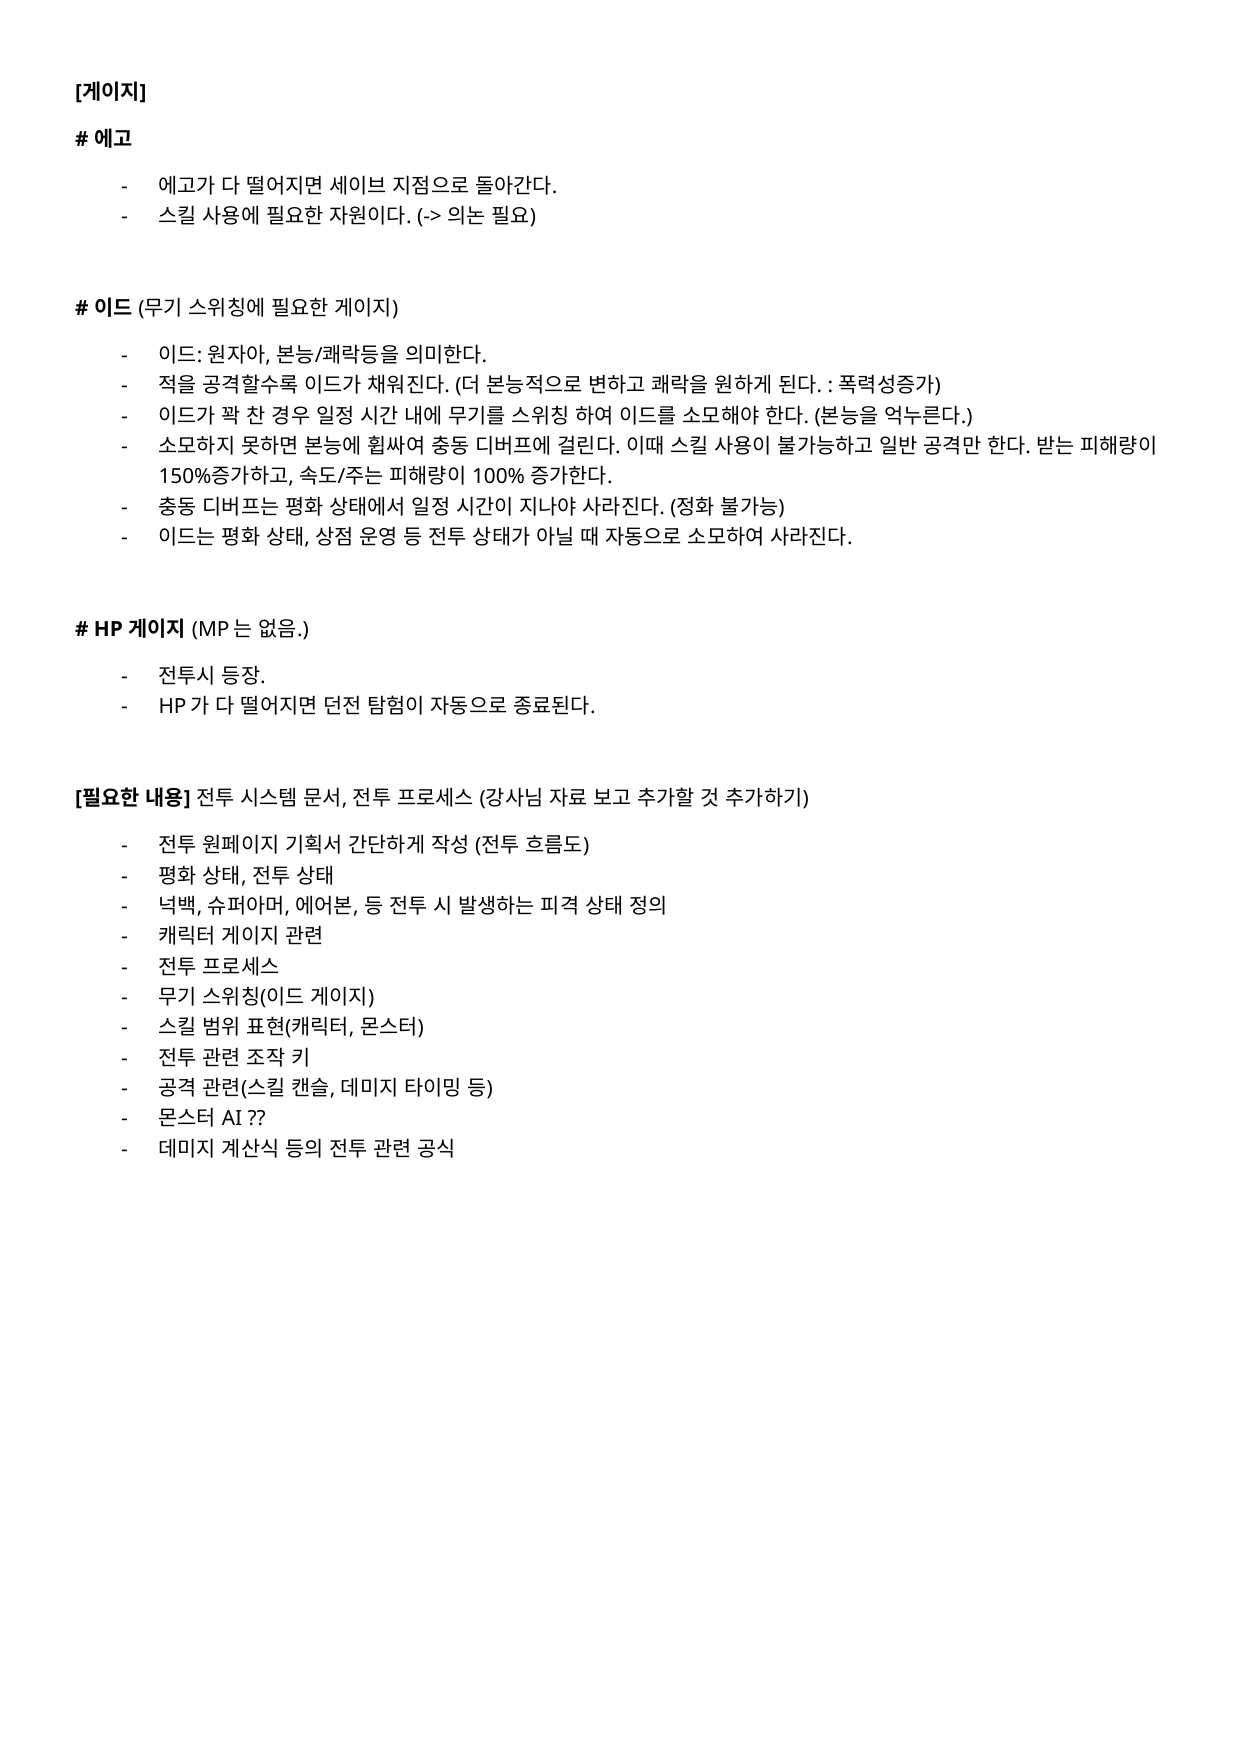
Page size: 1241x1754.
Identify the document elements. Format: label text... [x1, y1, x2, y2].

list HP가 다 떨어지면 던전 탐험이 자동으로 종료된다. [121, 689, 1165, 720]
list 소모하지 못하면 본능에 휩싸여 충동 디버프에 걸린다. 이때 스킬 사용이 불가능하고 일반 공격만 한다. 받는 피해량이 150%증가하고, 속도/주는 피해량이 100% 증가한다. [121, 429, 1165, 490]
text # 에고 [75, 122, 1165, 152]
list 데미지 계산식 등의 전투 관련 공식 [121, 1132, 1165, 1162]
list 전투 프로세스 [121, 950, 1165, 980]
list 스킬 사용에 필요한 자원이다. (-> 의논 필요) [121, 199, 1165, 229]
list 에고가 다 떨어지면 세이브 지점으로 돌아간다. [121, 169, 1165, 199]
text [필요한 내용] 전투 시스템 문서, 전투 프로세스 (강사님 자료 보고 추가할 것 추가하기) [75, 782, 1165, 812]
list 전투시 등장. [121, 659, 1165, 689]
list 몬스터 AI ?? [121, 1101, 1165, 1132]
list 스킬 범위 표현(캐릭터, 몬스터) [121, 1011, 1165, 1041]
text [게이지] [75, 75, 1165, 105]
list 충동 디버프는 평화 상태에서 일정 시간이 지나야 사라진다. (정화 불가능) [121, 490, 1165, 520]
list 전투 관련 조작 키 [121, 1041, 1165, 1071]
list 평화 상태, 전투 상태 [121, 859, 1165, 889]
list 적을 공격할수록 이드가 채워진다. (더 본능적으로 변하고 쾌락을 원하게 된다. : 폭력성증가) [121, 369, 1165, 399]
list 이드는 평화 상태, 상점 운영 등 전투 상태가 아닐 때 자동으로 소모하여 사라진다. [121, 520, 1165, 551]
list 무기 스위칭(이드 게이지) [121, 980, 1165, 1011]
list 캐릭터 게이지 관련 [121, 919, 1165, 950]
list 이드가 꽉 찬 경우 일정 시간 내에 무기를 스위칭 하여 이드를 소모해야 한다. (본능을 억누른다.) [121, 399, 1165, 429]
list 넉백, 슈퍼아머, 에어본, 등 전투 시 발생하는 피격 상태 정의 [121, 889, 1165, 919]
text # 이드 (무기 스위칭에 필요한 게이지) [75, 291, 1165, 322]
text # HP 게이지 (MP는 없음.) [75, 612, 1165, 643]
list 이드: 원자아, 본능/쾌락등을 의미한다. [121, 338, 1165, 369]
list 전투 원페이지 기획서 간단하게 작성 (전투 흐름도) [121, 829, 1165, 859]
list 공격 관련(스킬 캔슬, 데미지 타이밍 등) [121, 1071, 1165, 1101]
